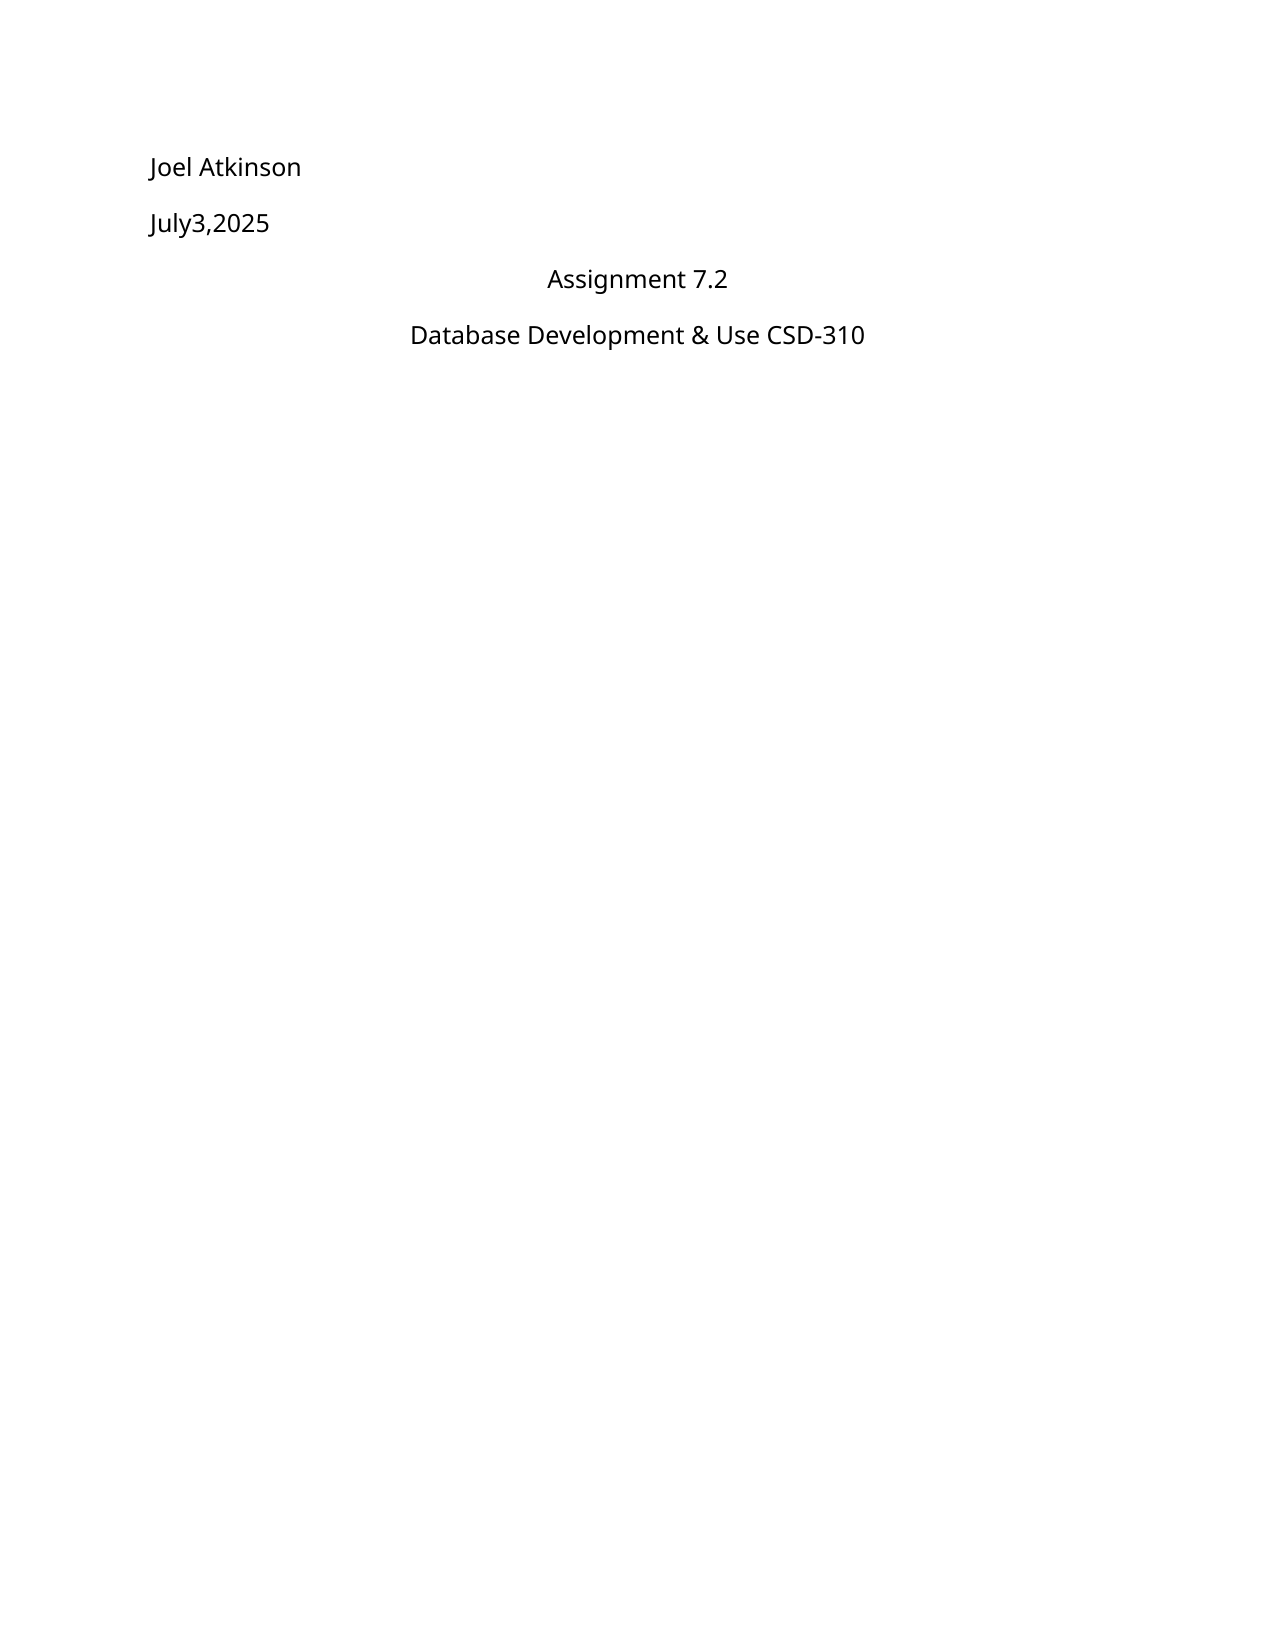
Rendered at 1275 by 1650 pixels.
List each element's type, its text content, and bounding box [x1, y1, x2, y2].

text Database Development & Use CSD-310 [150, 317, 1125, 352]
text Assignment 7.2 [150, 262, 1125, 296]
text July3,2025 [150, 206, 1125, 240]
text Joel Atkinson [150, 150, 1125, 184]
